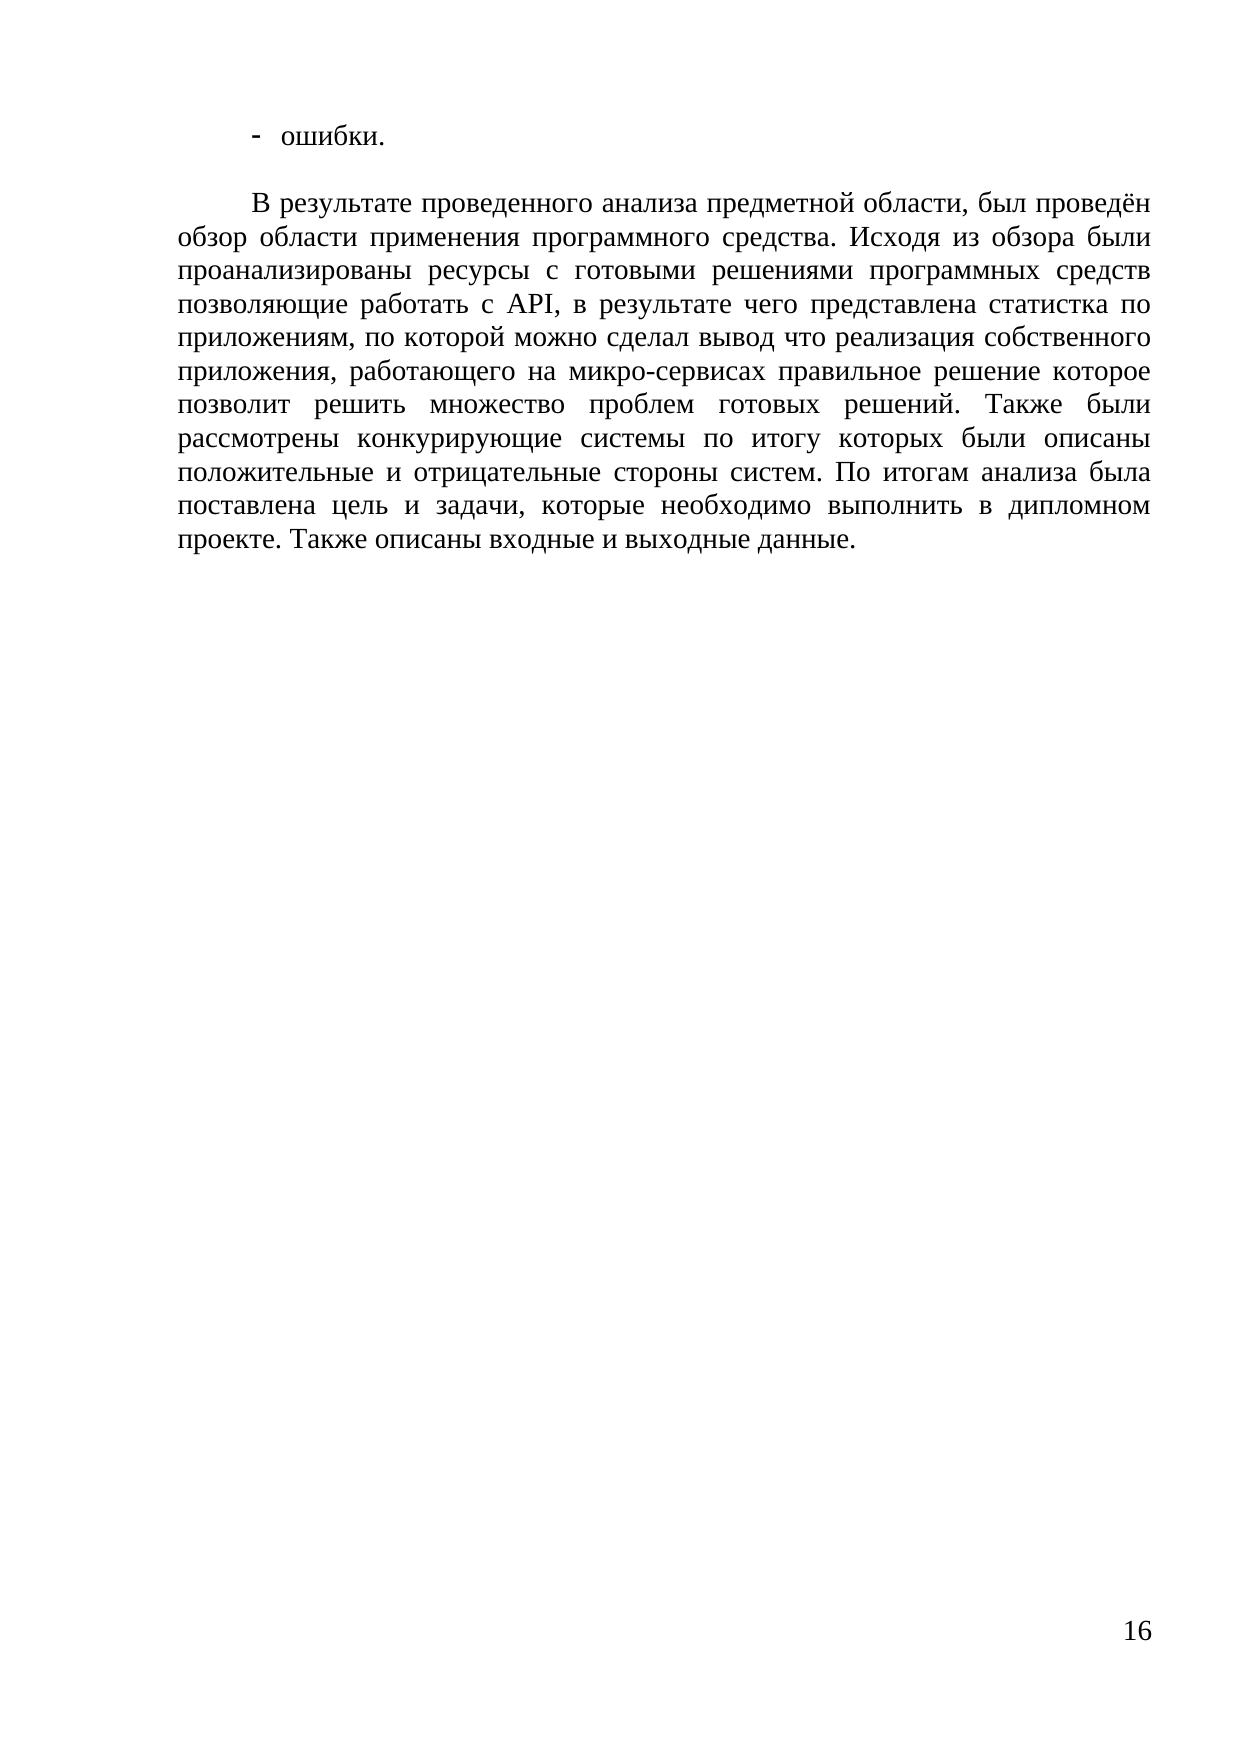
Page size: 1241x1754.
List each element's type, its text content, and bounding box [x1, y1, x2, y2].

list ошибки. [177, 118, 1152, 152]
text В результате проведенного анализа предметной области, был проведён обзор области применения программного средства. Исходя из обзора были проанализированы ресурсы с готовыми решениями программных средств позволяющие работать с API, в результате чего представлена статистка по приложениям, по которой можно сделал вывод что реализация собственного приложения, работающего на микро-сервисах правильное решение которое позволит решить множество проблем готовых решений. Также были рассмотрены конкурирующие системы по итогу которых были описаны положительные и отрицательные стороны систем. По итогам анализа была поставлена цель и задачи, которые необходимо выполнить в дипломном проекте. Также описаны входные и выходные данные. [177, 185, 1152, 554]
